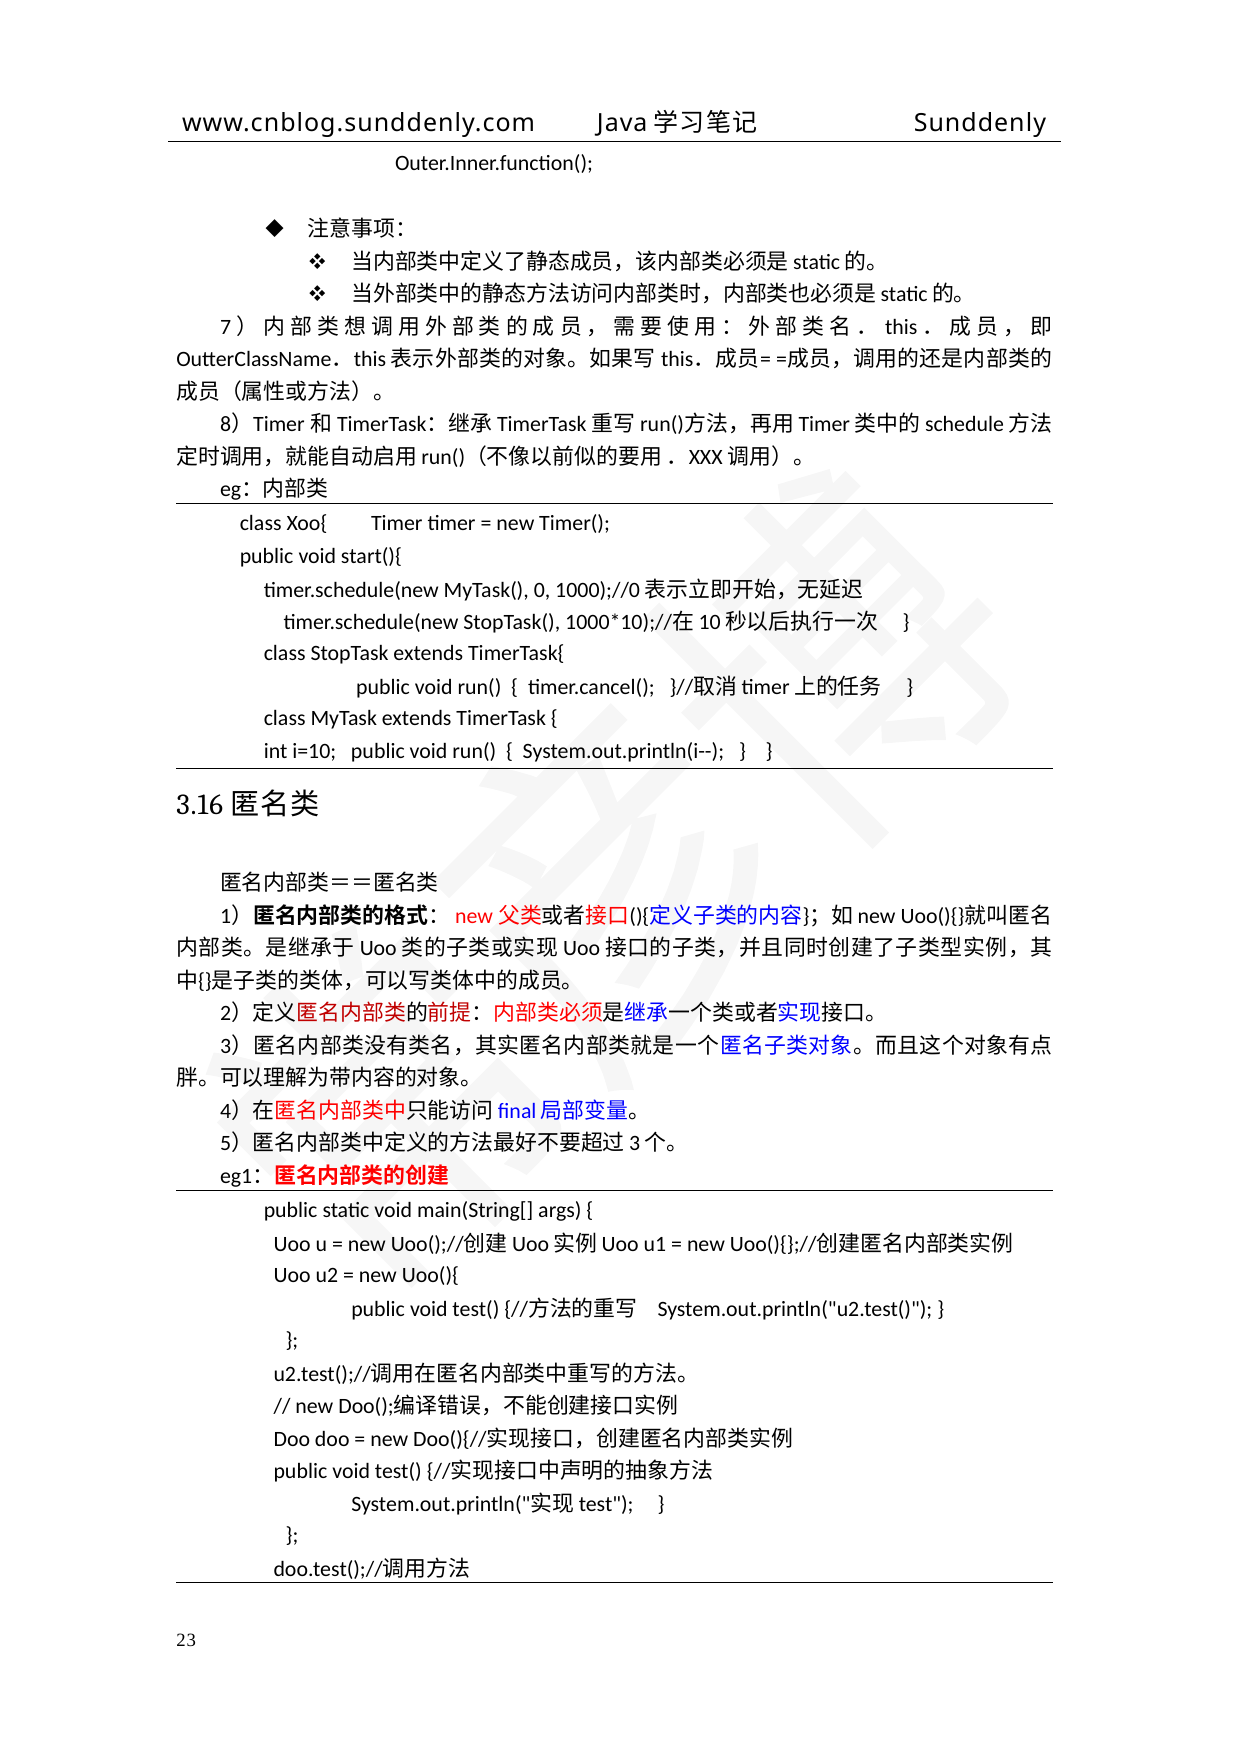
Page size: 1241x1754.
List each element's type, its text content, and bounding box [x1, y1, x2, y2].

text 匿名内部类＝＝匿名类 [176, 865, 1053, 897]
text public static void main(String[] args) { [176, 1191, 1053, 1226]
list 注意事项： [263, 211, 1053, 243]
text eg1：匿名内部类的创建 [176, 1157, 1053, 1190]
text doo.test();//调用方法 [176, 1551, 1053, 1582]
list 当内部类中定义了静态成员，该内部类必须是static的。 [307, 243, 1053, 276]
text Outer.Inner.function(); [176, 146, 1053, 178]
text }; [176, 1323, 1053, 1356]
text public void test() {//实现接口中声明的抽象方法 [176, 1453, 1053, 1486]
subtitle 3.16匿名类 [176, 769, 1053, 834]
text int i=10; public void run() { System.out.println(i--); } } [176, 731, 1053, 768]
text public void run() { timer.cancel(); }//取消timer上的任务 } [176, 669, 1053, 701]
text 4）在匿名内部类中只能访问final局部变量。 [176, 1092, 1053, 1125]
text class StopTask extends TimerTask{ [176, 636, 1053, 669]
text class Xoo{ Timer timer = new Timer(); [176, 504, 1053, 539]
text eg：内部类 [176, 471, 1053, 503]
text System.out.println("实现test"); } [176, 1486, 1053, 1518]
text 8）Timer 和 TimerTask：继承TimerTask 重写run()方法，再用Timer类中的schedule方法定时调用，就能自动启用run()（不像以前似的要用 ．XXX 调用）。 [176, 406, 1053, 471]
list 当外部类中的静态方法访问内部类时，内部类也必须是static的。 [307, 276, 1053, 308]
text 5）匿名内部类中定义的方法最好不要超过3个。 [176, 1125, 1053, 1157]
text timer.schedule(new MyTask(), 0, 1000);//0表示立即开始，无延迟 [176, 571, 1053, 604]
text Uoo u = new Uoo();//创建Uoo实例Uoo u1 = new Uoo(){};//创建匿名内部类实例 [176, 1226, 1053, 1258]
list 匿名内部类的格式： new 父类或者接口(){定义子类的内容}；如new Uoo(){}就叫匿名内部类。是继承于Uoo类的子类或实现Uoo接口的子类，并且同时创建了子类型实例，其中{}是子类的类体，可以写类体中的成员。 [176, 897, 1053, 995]
text // new Doo();编译错误，不能创建接口实例 [176, 1388, 1053, 1421]
text Doo doo = new Doo(){//实现接口，创建匿名内部类实例 [176, 1421, 1053, 1453]
text Uoo u2 = new Uoo(){ [176, 1258, 1053, 1291]
text class MyTask extends TimerTask { [176, 701, 1053, 731]
text public void test() {//方法的重写 System.out.println("u2.test()"); } [176, 1291, 1053, 1323]
list 定义匿名内部类的前提：内部类必须是继承一个类或者实现接口。 [176, 995, 1053, 1027]
text public void start(){ [176, 539, 1053, 571]
text }; [176, 1518, 1053, 1551]
text u2.test();//调用在匿名内部类中重写的方法。 [176, 1356, 1053, 1388]
text 3）匿名内部类没有类名，其实匿名内部类就是一个匿名子类对象。而且这个对象有点胖。可以理解为带内容的对象。 [176, 1027, 1053, 1092]
text timer.schedule(new StopTask(), 1000*10);//在10秒以后执行一次 } [176, 604, 1053, 636]
text 7）内部类想调用外部类的成员，需要使用：外部类名．this．成员，即OutterClassName．this表示外部类的对象。如果写this．成员= =成员，调用的还是内部类的成员（属性或方法）。 [176, 308, 1053, 406]
